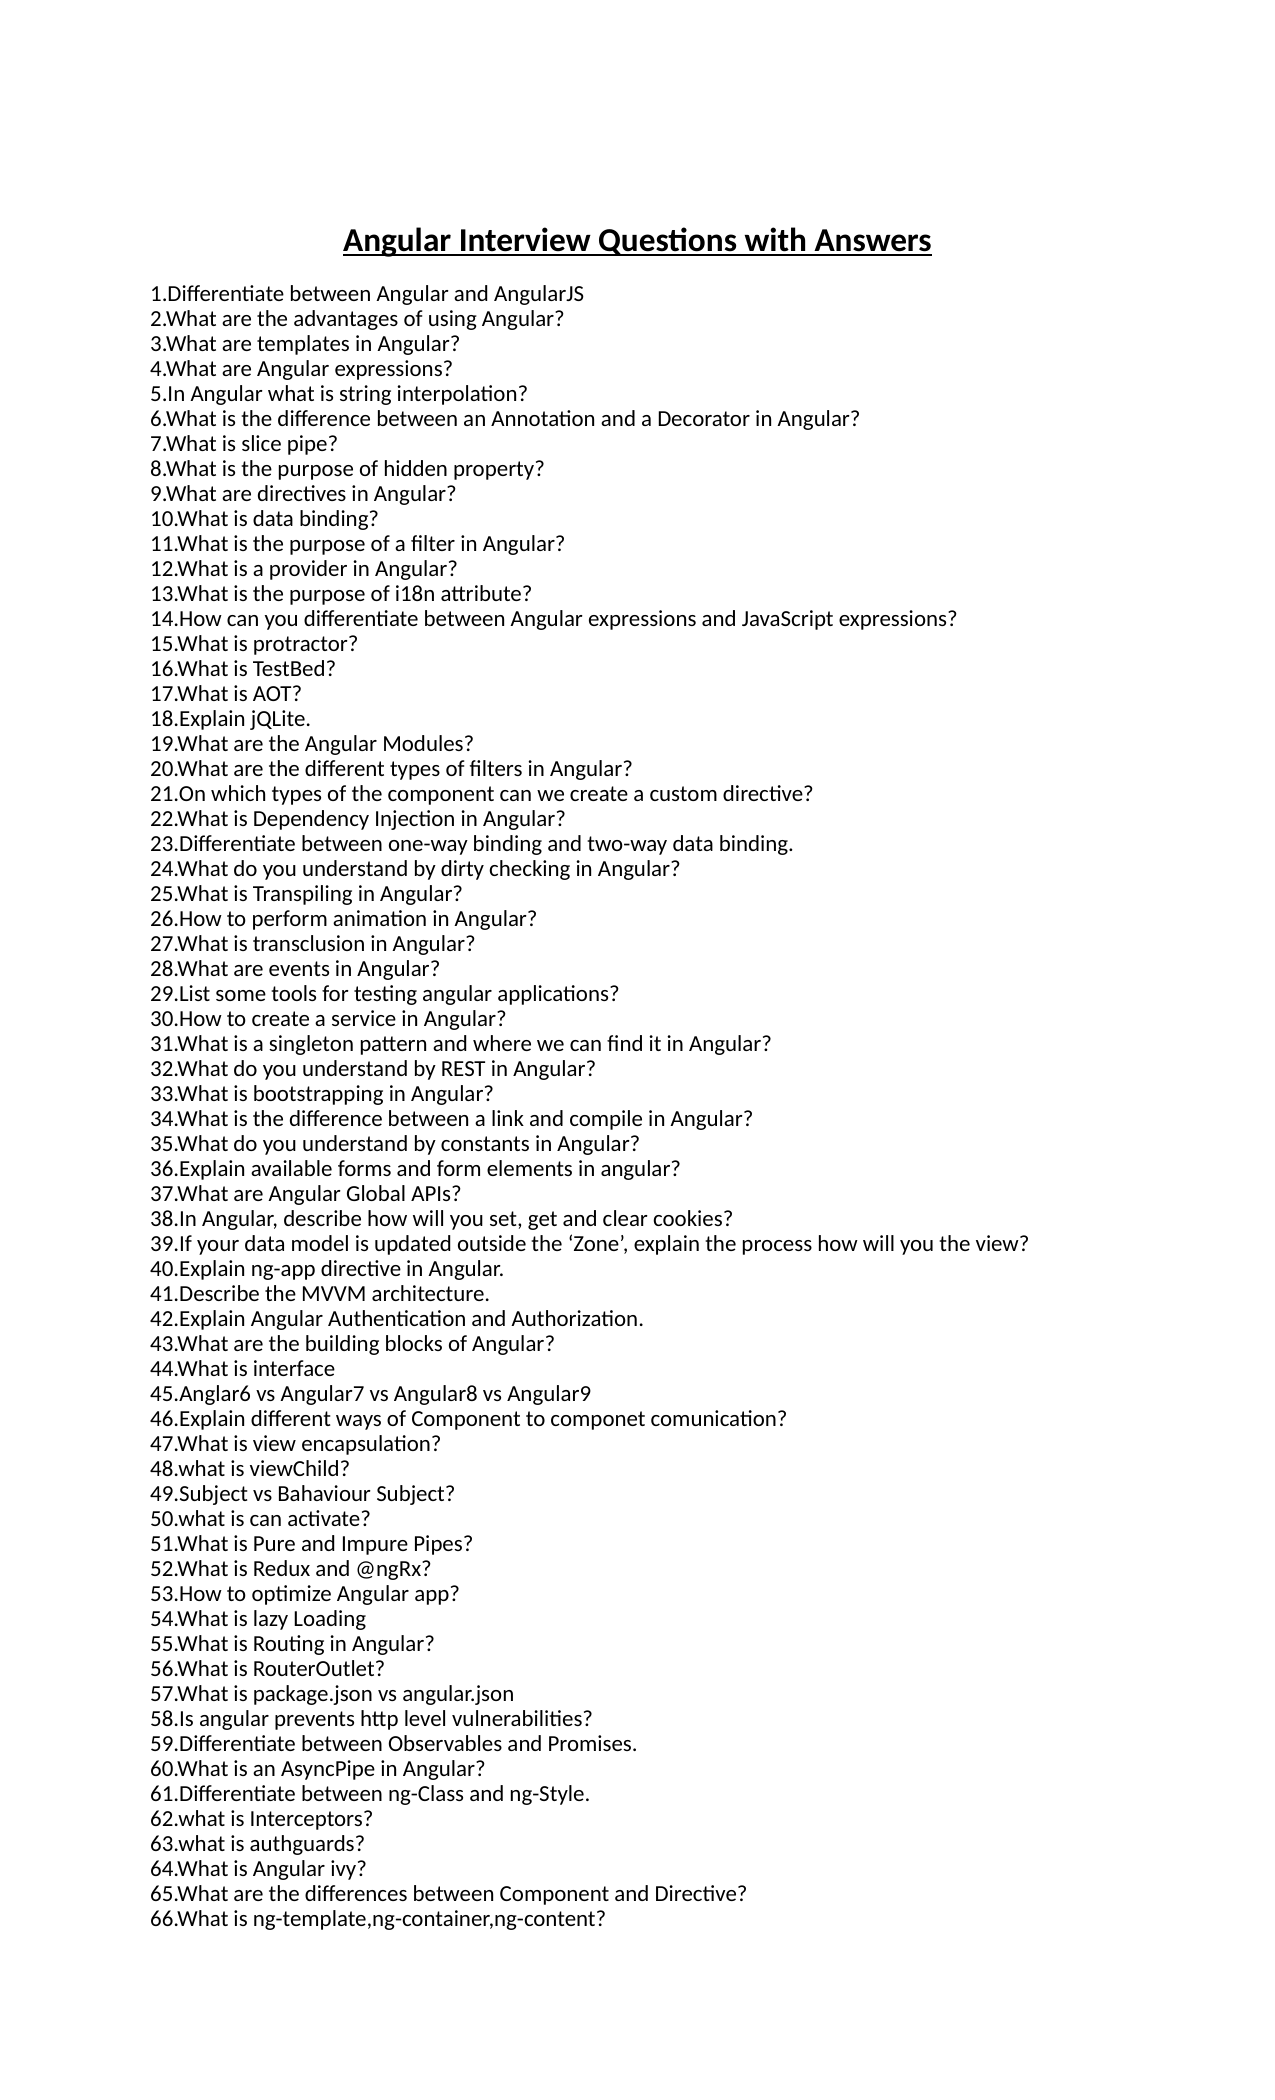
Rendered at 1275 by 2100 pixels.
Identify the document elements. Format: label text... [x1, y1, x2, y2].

text 61.Differentiate between ng-Class and ng-Style. [150, 1781, 1125, 1806]
text 62.what is Interceptors? [150, 1806, 1125, 1831]
text 27.What is transclusion in Angular? [150, 931, 1125, 956]
text 23.Differentiate between one-way binding and two-way data binding. [150, 831, 1125, 856]
text 36.Explain available forms and form elements in angular? [150, 1156, 1125, 1181]
text 9.What are directives in Angular? [150, 481, 1125, 506]
text 38.In Angular, describe how will you set, get and clear cookies? [150, 1206, 1125, 1231]
text 29.List some tools for testing angular applications? [150, 981, 1125, 1006]
text 66.What is ng-template,ng-container,ng-content? [150, 1906, 1125, 1931]
text Angular Interview Questions with Answers [616, 231, 1125, 256]
text 64.What is Angular ivy? [150, 1856, 1125, 1881]
text 14.How can you differentiate between Angular expressions and JavaScript expressions? [150, 606, 1125, 631]
text 54.What is lazy Loading [150, 1606, 1125, 1631]
text 45.Anglar6 vs Angular7 vs Angular8 vs Angular9 [150, 1381, 1125, 1406]
text 25.What is Transpiling in Angular? [150, 881, 1125, 906]
text 10.What is data binding? [150, 506, 1125, 531]
text 24.What do you understand by dirty checking in Angular? [150, 856, 1125, 881]
text 50.what is can activate? [150, 1506, 1125, 1531]
text 33.What is bootstrapping in Angular? [150, 1081, 1125, 1106]
text 31.What is a singleton pattern and where we can find it in Angular? [150, 1031, 1125, 1056]
text 6.What is the difference between an Annotation and a Decorator in Angular? [150, 406, 1125, 431]
text 35.What do you understand by constants in Angular? [150, 1131, 1125, 1156]
text 48.what is viewChild? [150, 1456, 1125, 1481]
text 1.Differentiate between Angular and AngularJS [150, 281, 1125, 306]
text 11.What is the purpose of a filter in Angular? [150, 531, 1125, 556]
text 32.What do you understand by REST in Angular? [150, 1056, 1125, 1081]
text 26.How to perform animation in Angular? [150, 906, 1125, 931]
text 40.Explain ng-app directive in Angular. [150, 1256, 1125, 1281]
text 55.What is Routing in Angular? [150, 1631, 1125, 1656]
text 41.Describe the MVVM architecture. [150, 1281, 1125, 1306]
text 53.How to optimize Angular app? [150, 1581, 1125, 1606]
text 4.What are Angular expressions? [150, 356, 1125, 381]
text 7.What is slice pipe? [150, 431, 1125, 456]
text 57.What is package.json vs angular.json [150, 1681, 1125, 1706]
text 58.Is angular prevents http level vulnerabilities? [150, 1706, 1125, 1731]
text 51.What is Pure and Impure Pipes? [150, 1531, 1125, 1556]
text 5.In Angular what is string interpolation? [150, 381, 1125, 406]
text 21.On which types of the component can we create a custom directive? [150, 781, 1125, 806]
text 34.What is the difference between a link and compile in Angular? [150, 1106, 1125, 1131]
text 47.What is view encapsulation? [150, 1431, 1125, 1456]
text 16.What is TestBed? [150, 656, 1125, 681]
text 20.What are the different types of filters in Angular? [150, 756, 1125, 781]
text Angular Interview Questions with Answers [150, 231, 615, 256]
text 42.Explain Angular Authentication and Authorization. [150, 1306, 1125, 1331]
text 39.If your data model is updated outside the ‘Zone’, explain the process how will you the view? [150, 1231, 1125, 1256]
text 60.What is an AsyncPipe in Angular? [150, 1756, 1125, 1781]
text 8.What is the purpose of hidden property? [150, 456, 1125, 481]
text 2.What are the advantages of using Angular? [150, 306, 1125, 331]
text 17.What is AOT? [150, 681, 1125, 706]
text 3.What are templates in Angular? [150, 331, 1125, 356]
text 49.Subject vs Bahaviour Subject? [150, 1481, 1125, 1506]
text 28.What are events in Angular? [150, 956, 1125, 981]
text 56.What is RouterOutlet? [150, 1656, 1125, 1681]
text 13.What is the purpose of i18n attribute? [150, 581, 1125, 606]
text 18.Explain jQLite. [150, 706, 1125, 731]
text 46.Explain different ways of Component to componet comunication? [150, 1406, 1125, 1431]
text 37.What are Angular Global APIs? [150, 1181, 1125, 1206]
text 12.What is a provider in Angular? [150, 556, 1125, 581]
text 15.What is protractor? [150, 631, 1125, 656]
text 19.What are the Angular Modules? [150, 731, 1125, 756]
text 22.What is Dependency Injection in Angular? [150, 806, 1125, 831]
text 30.How to create a service in Angular? [150, 1006, 1125, 1031]
text 52.What is Redux and @ngRx? [150, 1556, 1125, 1581]
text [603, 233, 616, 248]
text 65.What are the differences between Component and Directive? [150, 1881, 1125, 1906]
text 43.What are the building blocks of Angular? [150, 1331, 1125, 1356]
text 63.what is authguards? [150, 1831, 1125, 1856]
text 59.Differentiate between Observables and Promises. [150, 1731, 1125, 1756]
text 44.What is interface [150, 1356, 1125, 1381]
